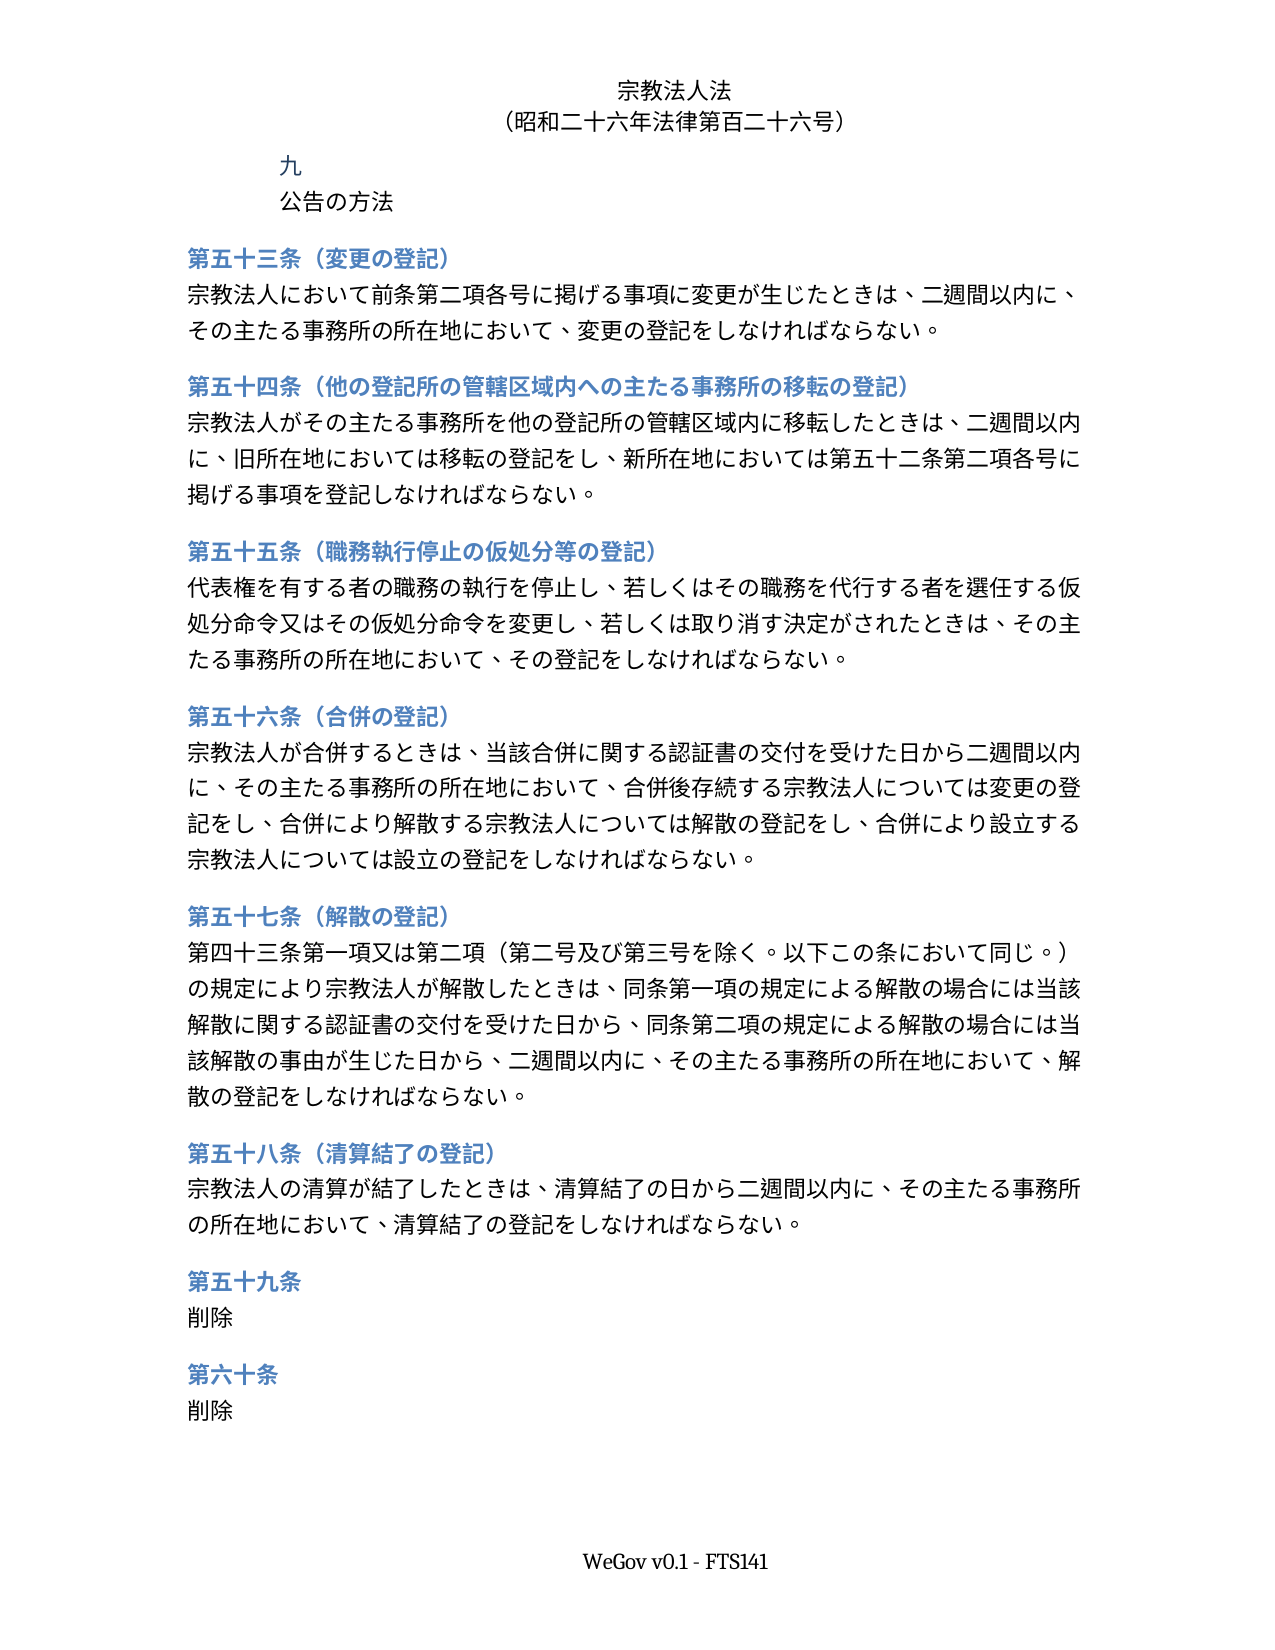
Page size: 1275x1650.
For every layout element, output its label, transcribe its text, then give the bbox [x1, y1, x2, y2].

text 削除 [187, 1395, 1087, 1426]
subtitle 第五十七条（解散の登記） [187, 901, 1087, 932]
text 公告の方法 [279, 186, 1087, 217]
text 宗教法人がその主たる事務所を他の登記所の管轄区域内に移転したときは、二週間以内に、旧所在地においては移転の登記をし、新所在地においては第五十二条第二項各号に掲げる事項を登記しなければならない。 [187, 407, 1087, 510]
subtitle 第五十八条（清算結了の登記） [187, 1137, 1087, 1169]
text 宗教法人において前条第二項各号に掲げる事項に変更が生じたときは、二週間以内に、その主たる事務所の所在地において、変更の登記をしなければならない。 [187, 279, 1087, 346]
subtitle 第五十五条（職務執行停止の仮処分等の登記） [187, 536, 1087, 567]
text 宗教法人が合併するときは、当該合併に関する認証書の交付を受けた日から二週間以内に、その主たる事務所の所在地において、合併後存続する宗教法人については変更の登記をし、合併により解散する宗教法人については解散の登記をし、合併により設立する宗教法人については設立の登記をしなければならない。 [187, 736, 1087, 876]
subtitle 第五十九条 [187, 1266, 1087, 1297]
subtitle 九 [279, 150, 1087, 181]
subtitle 第五十四条（他の登記所の管轄区域内への主たる事務所の移転の登記） [187, 371, 1087, 403]
subtitle 第五十三条（変更の登記） [187, 243, 1087, 274]
text 第四十三条第一項又は第二項（第二号及び第三号を除く。以下この条において同じ。）の規定により宗教法人が解散したときは、同条第一項の規定による解散の場合には当該解散に関する認証書の交付を受けた日から、同条第二項の規定による解散の場合には当該解散の事由が生じた日から、二週間以内に、その主たる事務所の所在地において、解散の登記をしなければならない。 [187, 937, 1087, 1112]
text 削除 [187, 1302, 1087, 1333]
text 代表権を有する者の職務の執行を停止し、若しくはその職務を代行する者を選任する仮処分命令又はその仮処分命令を変更し、若しくは取り消す決定がされたときは、その主たる事務所の所在地において、その登記をしなければならない。 [187, 572, 1087, 675]
text 宗教法人の清算が結了したときは、清算結了の日から二週間以内に、その主たる事務所の所在地において、清算結了の登記をしなければならない。 [187, 1173, 1087, 1241]
subtitle 第六十条 [187, 1359, 1087, 1390]
subtitle 第五十六条（合併の登記） [187, 701, 1087, 732]
